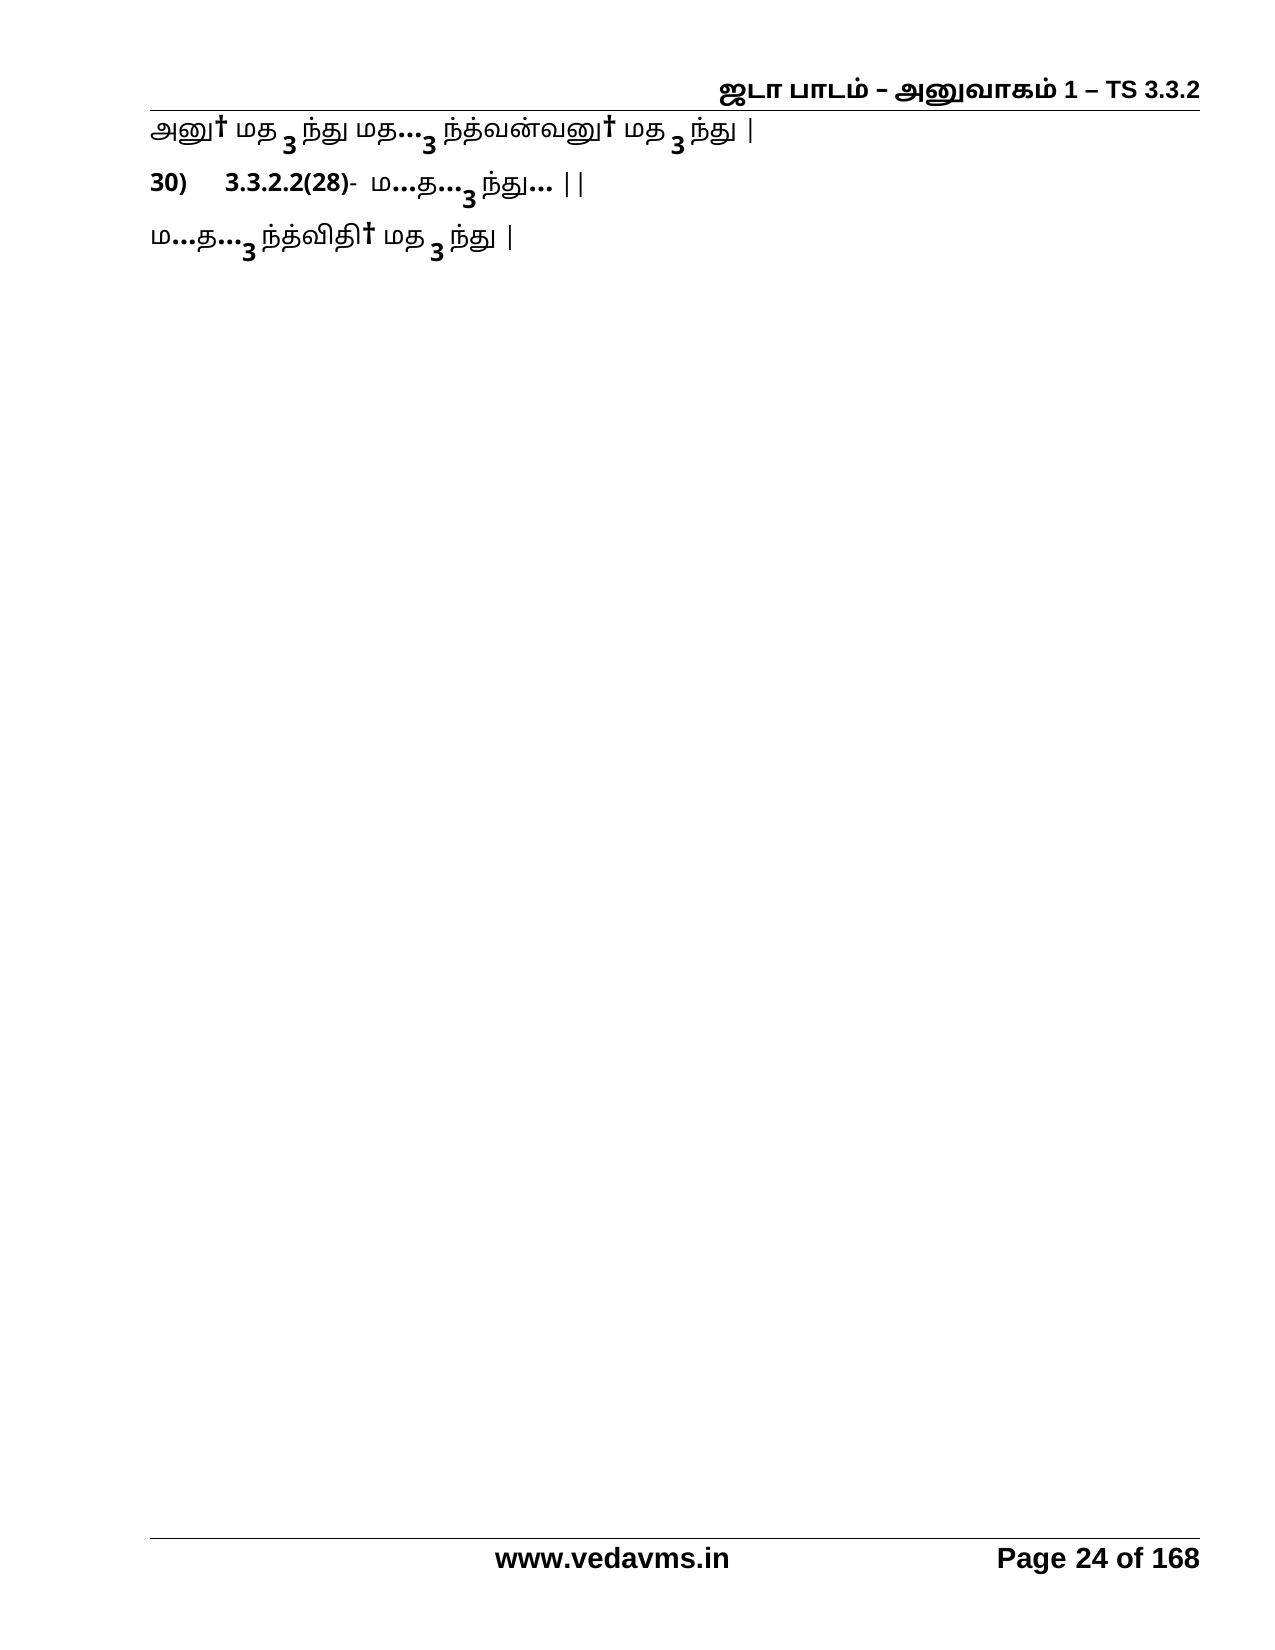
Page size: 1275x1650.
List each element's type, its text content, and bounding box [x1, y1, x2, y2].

text அனு† மத3ந்து மத…3 ந்த்வன்வனு† மத3ந்து | [150, 111, 1200, 162]
text ம…த…3ந்த்விதி† மத3ந்து | [150, 218, 1200, 269]
text 30) 3.3.2.2(28)- ம…த…3ந்து… || [150, 164, 1200, 215]
